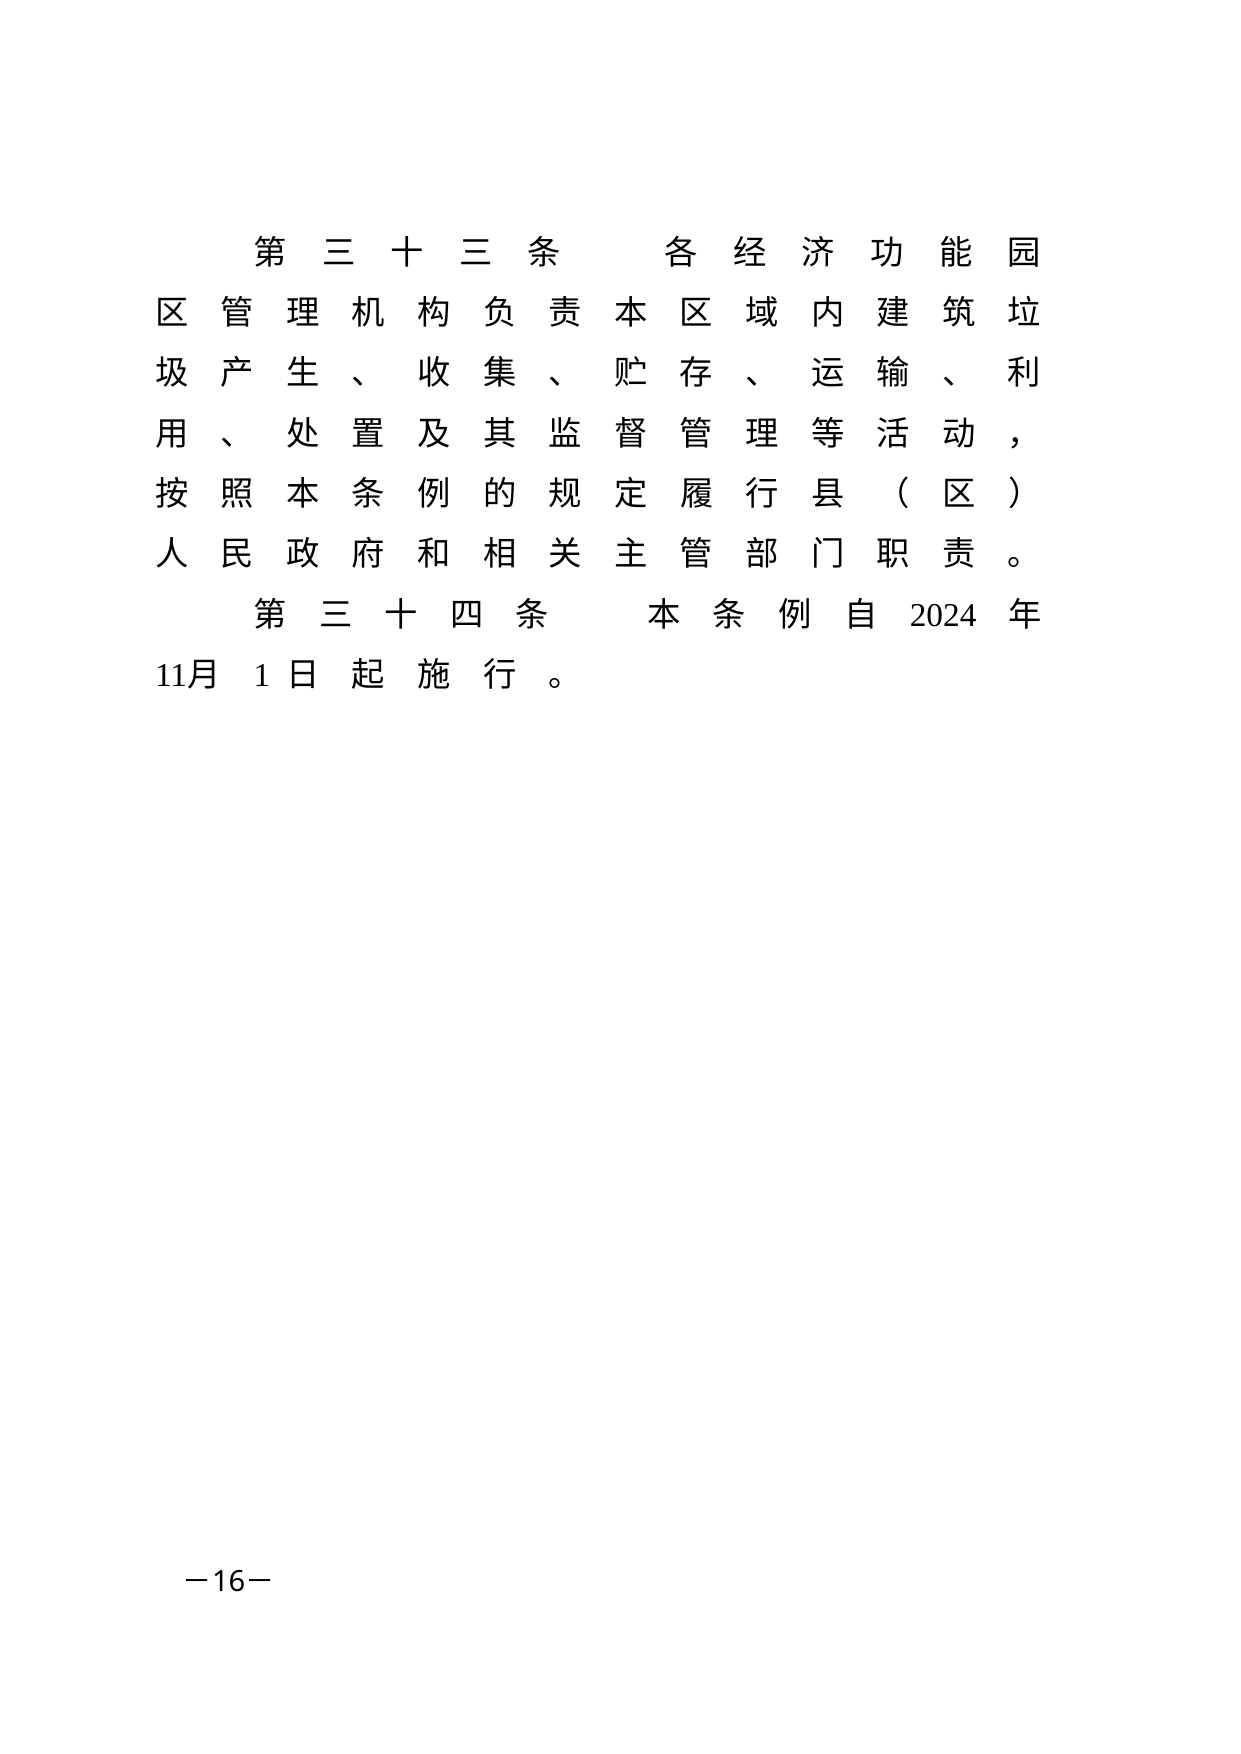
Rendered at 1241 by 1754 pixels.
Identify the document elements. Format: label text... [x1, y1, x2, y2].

text 第三十三条 各经济功能园区管理机构负责本区域内建筑垃圾产生、收集、贮存、运输、利用、处置及其监督管理等活动，按照本条例的规定履行县（区）人民政府和相关主管部门职责。 [155, 219, 1073, 581]
text 第三十四条 本条例自2024年11月1日起施行。 [155, 581, 1073, 702]
